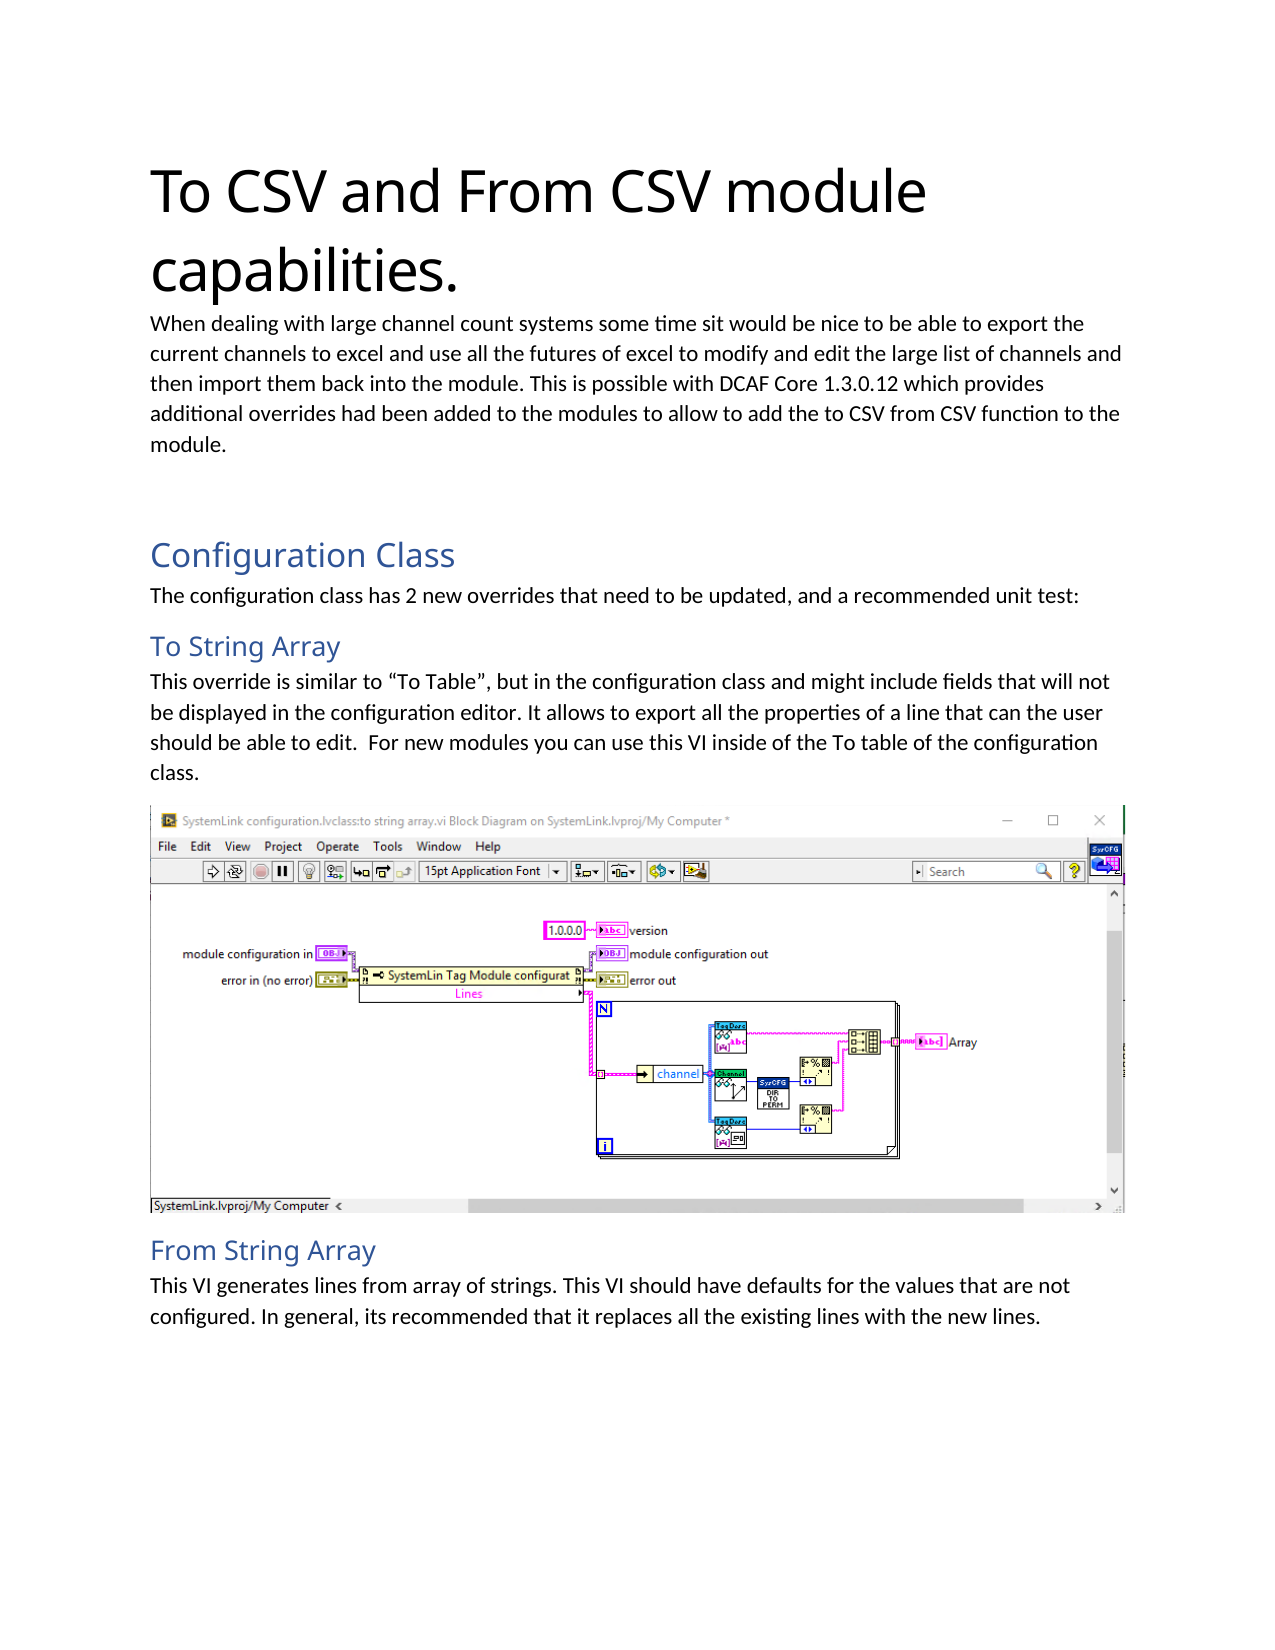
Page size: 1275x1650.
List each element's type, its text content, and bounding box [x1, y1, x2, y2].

title To CSV and From CSV module capabilities. [150, 150, 1125, 309]
subtitle From String Array [150, 1232, 1125, 1269]
text The configuration class has 2 new overrides that need to be updated, and a recommended unit test: [150, 581, 1125, 609]
picture [150, 805, 1125, 1213]
subtitle To String Array [150, 628, 1125, 664]
text This override is similar to “To Table”, but in the configuration class and might include fields that will not be displayed in the configuration editor. It allows to export all the properties of a line that can the user should be able to edit. For new modules you can use this VI inside of the To table of the configuration class. [150, 667, 1125, 786]
text When dealing with large channel count systems some time sit would be nice to be able to export the current channels to excel and use all the futures of excel to modify and edit the large list of channels and then import them back into the module. This is possible with DCAF Core 1.3.0.12 which provides additional overrides had been added to the modules to allow to add the to CSV from CSV function to the module. [150, 309, 1125, 458]
text This VI generates lines from array of strings. This VI should have defaults for the values that are not configured. In general, its recommended that it replaces all the existing lines with the new lines. [150, 1272, 1125, 1330]
subtitle Configuration Class [150, 532, 1125, 577]
